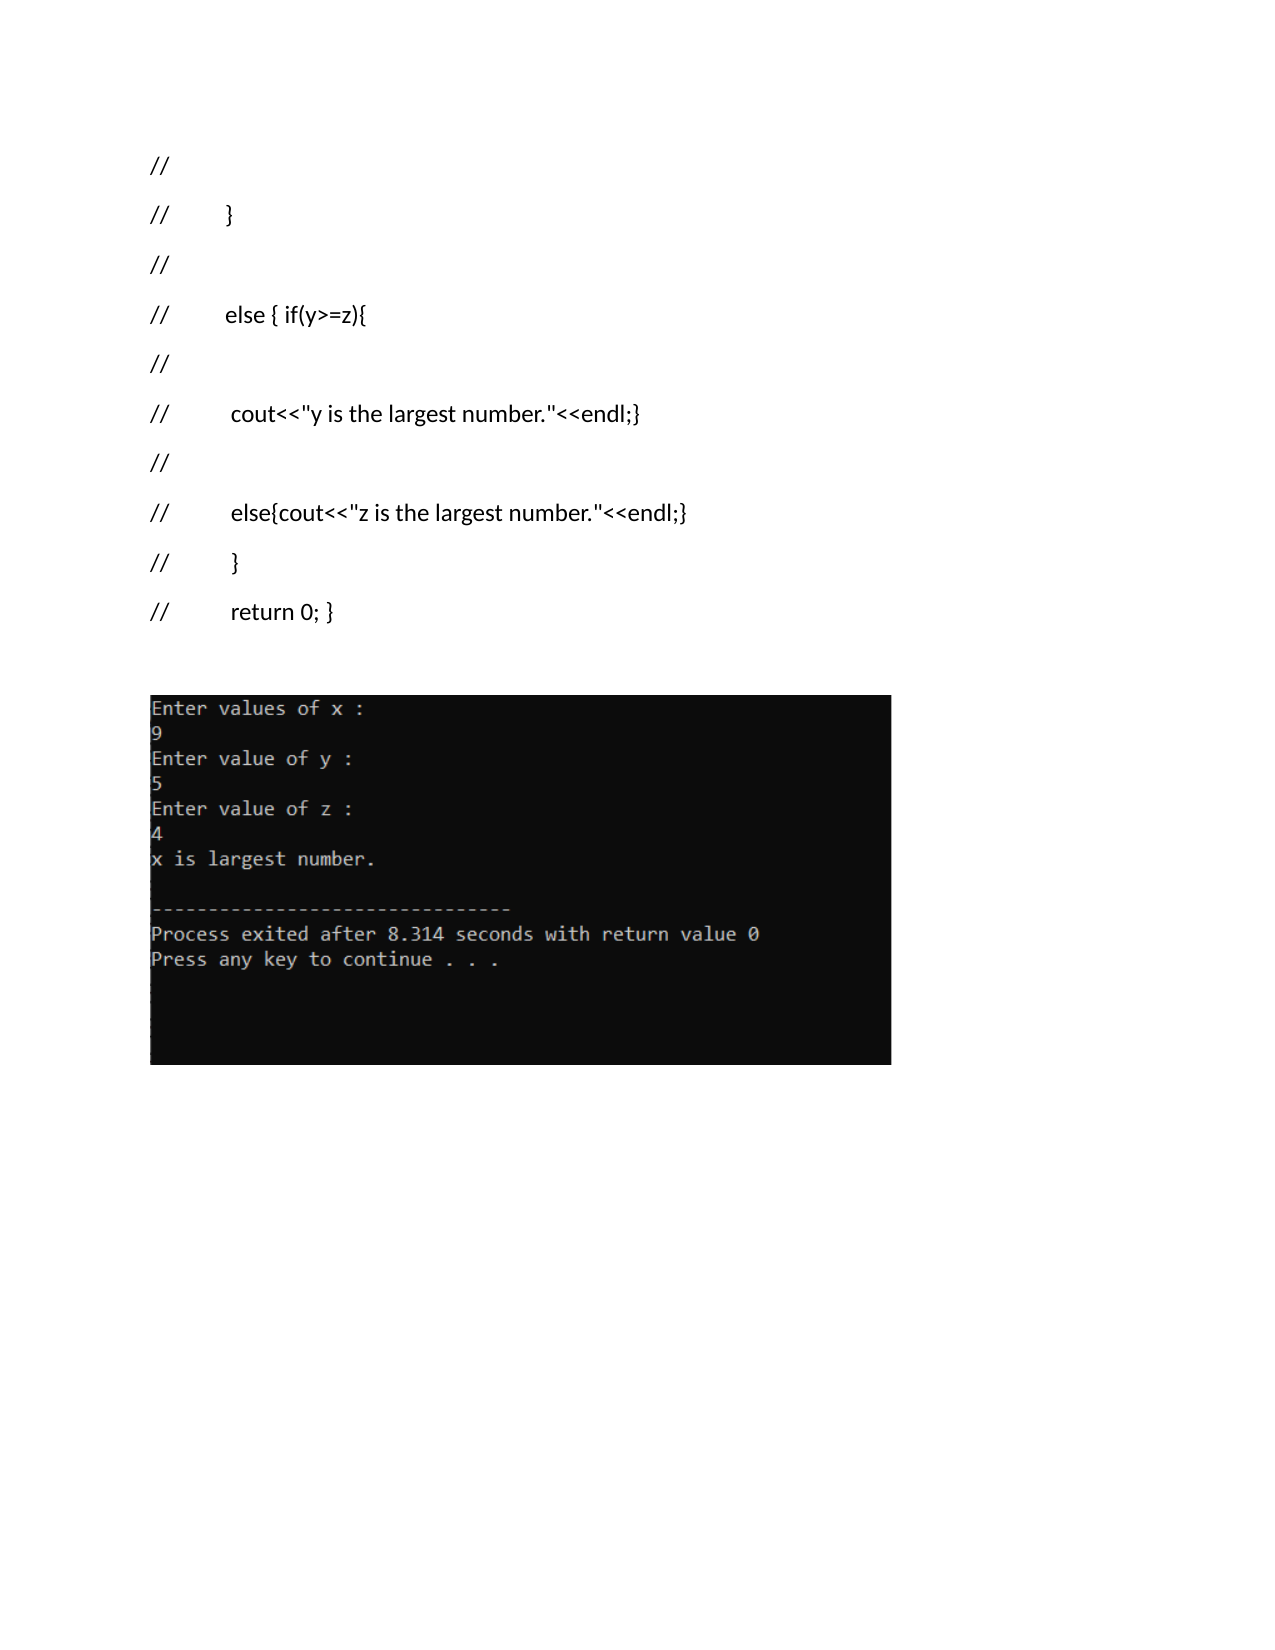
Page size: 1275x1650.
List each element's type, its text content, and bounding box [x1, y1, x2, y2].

text // cout<<"y is the largest number."<<endl;} [150, 398, 1125, 428]
text // else{cout<<"z is the largest number."<<endl;} [150, 497, 1125, 528]
text // [150, 348, 1125, 379]
text // } [150, 547, 1125, 577]
text // return 0; } [150, 596, 1125, 627]
text // else { if(y>=z){ [150, 299, 1125, 329]
text // [150, 150, 1125, 181]
picture [150, 695, 892, 1065]
text // } [150, 199, 1125, 230]
text // [150, 249, 1125, 280]
text // [150, 447, 1125, 478]
